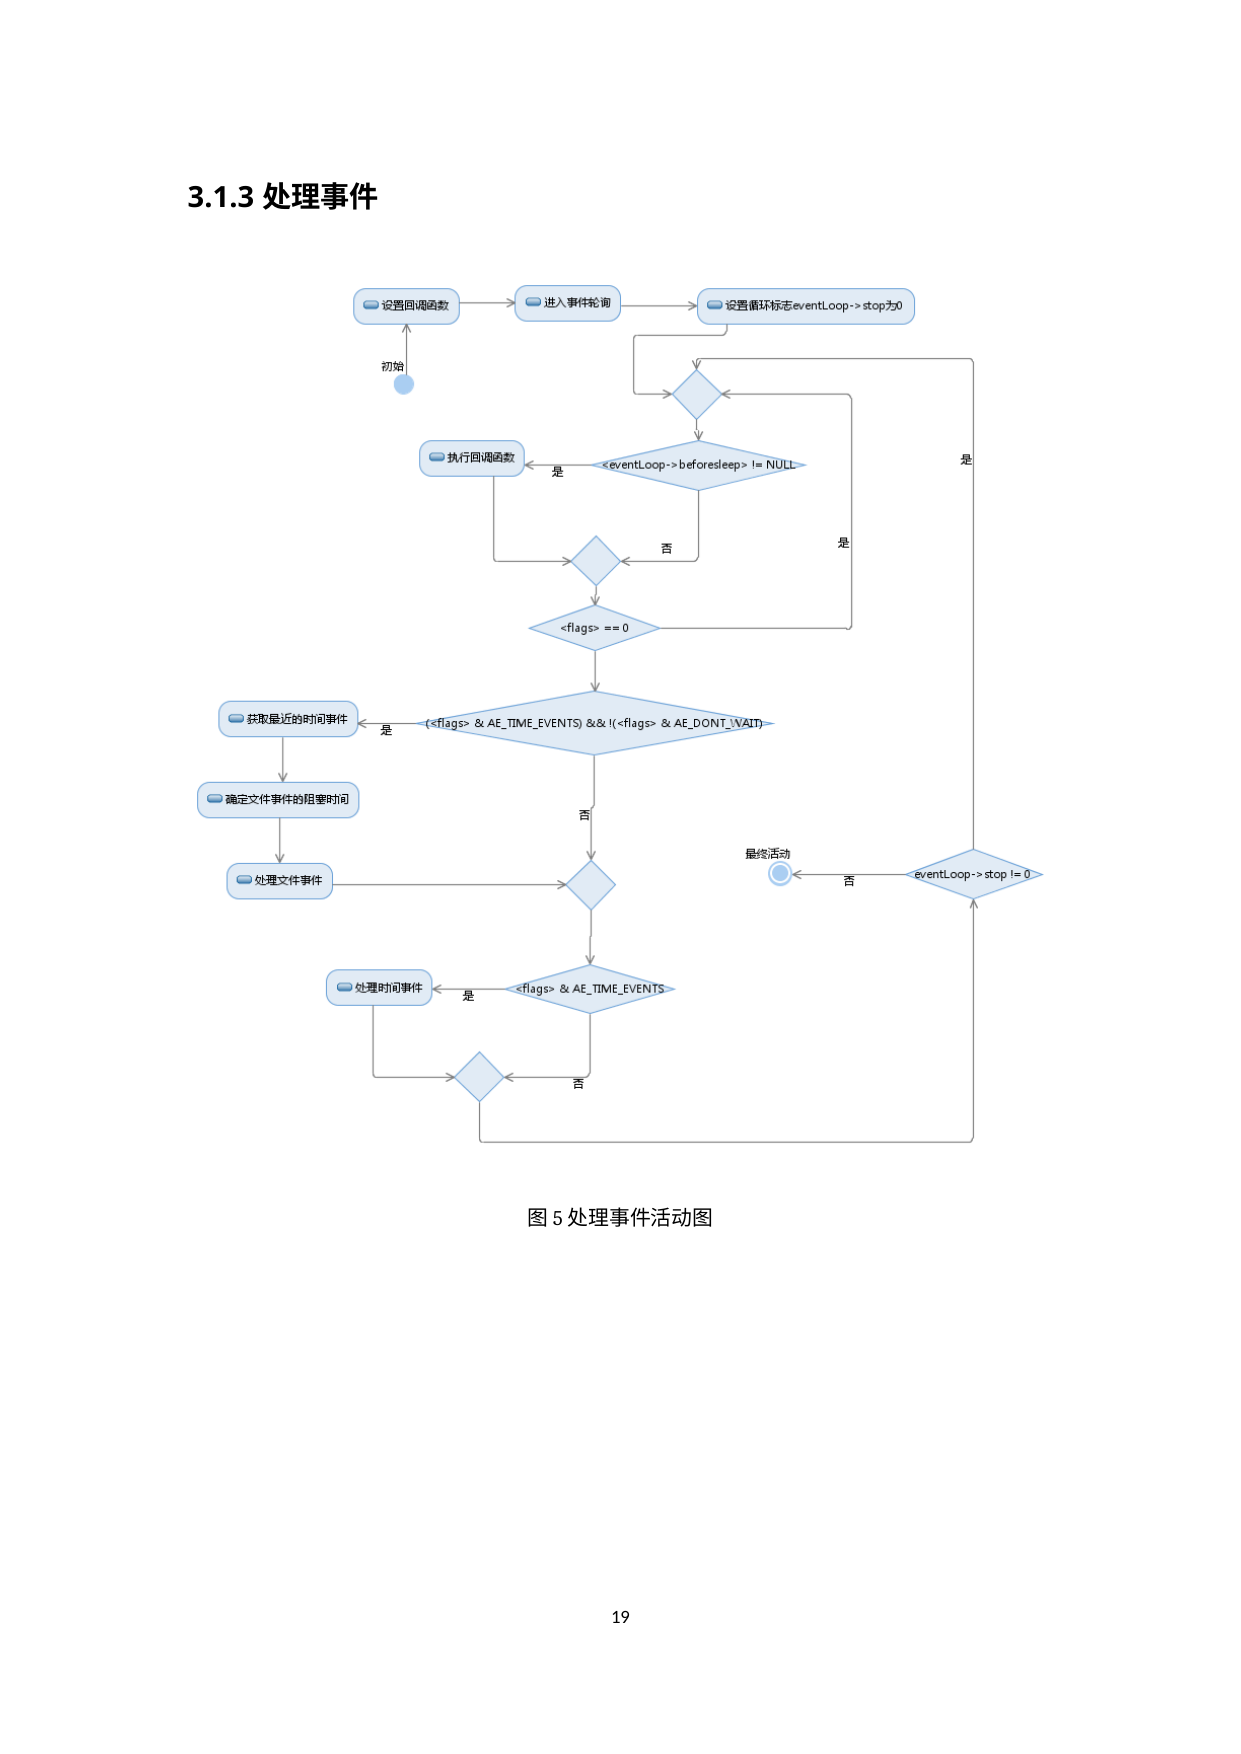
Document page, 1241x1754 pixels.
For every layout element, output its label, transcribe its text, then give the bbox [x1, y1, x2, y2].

picture [187, 275, 1053, 1166]
text 图 5 处理事件活动图 [187, 1200, 1053, 1233]
subtitle 3.1.3 处理事件 [187, 162, 1053, 227]
